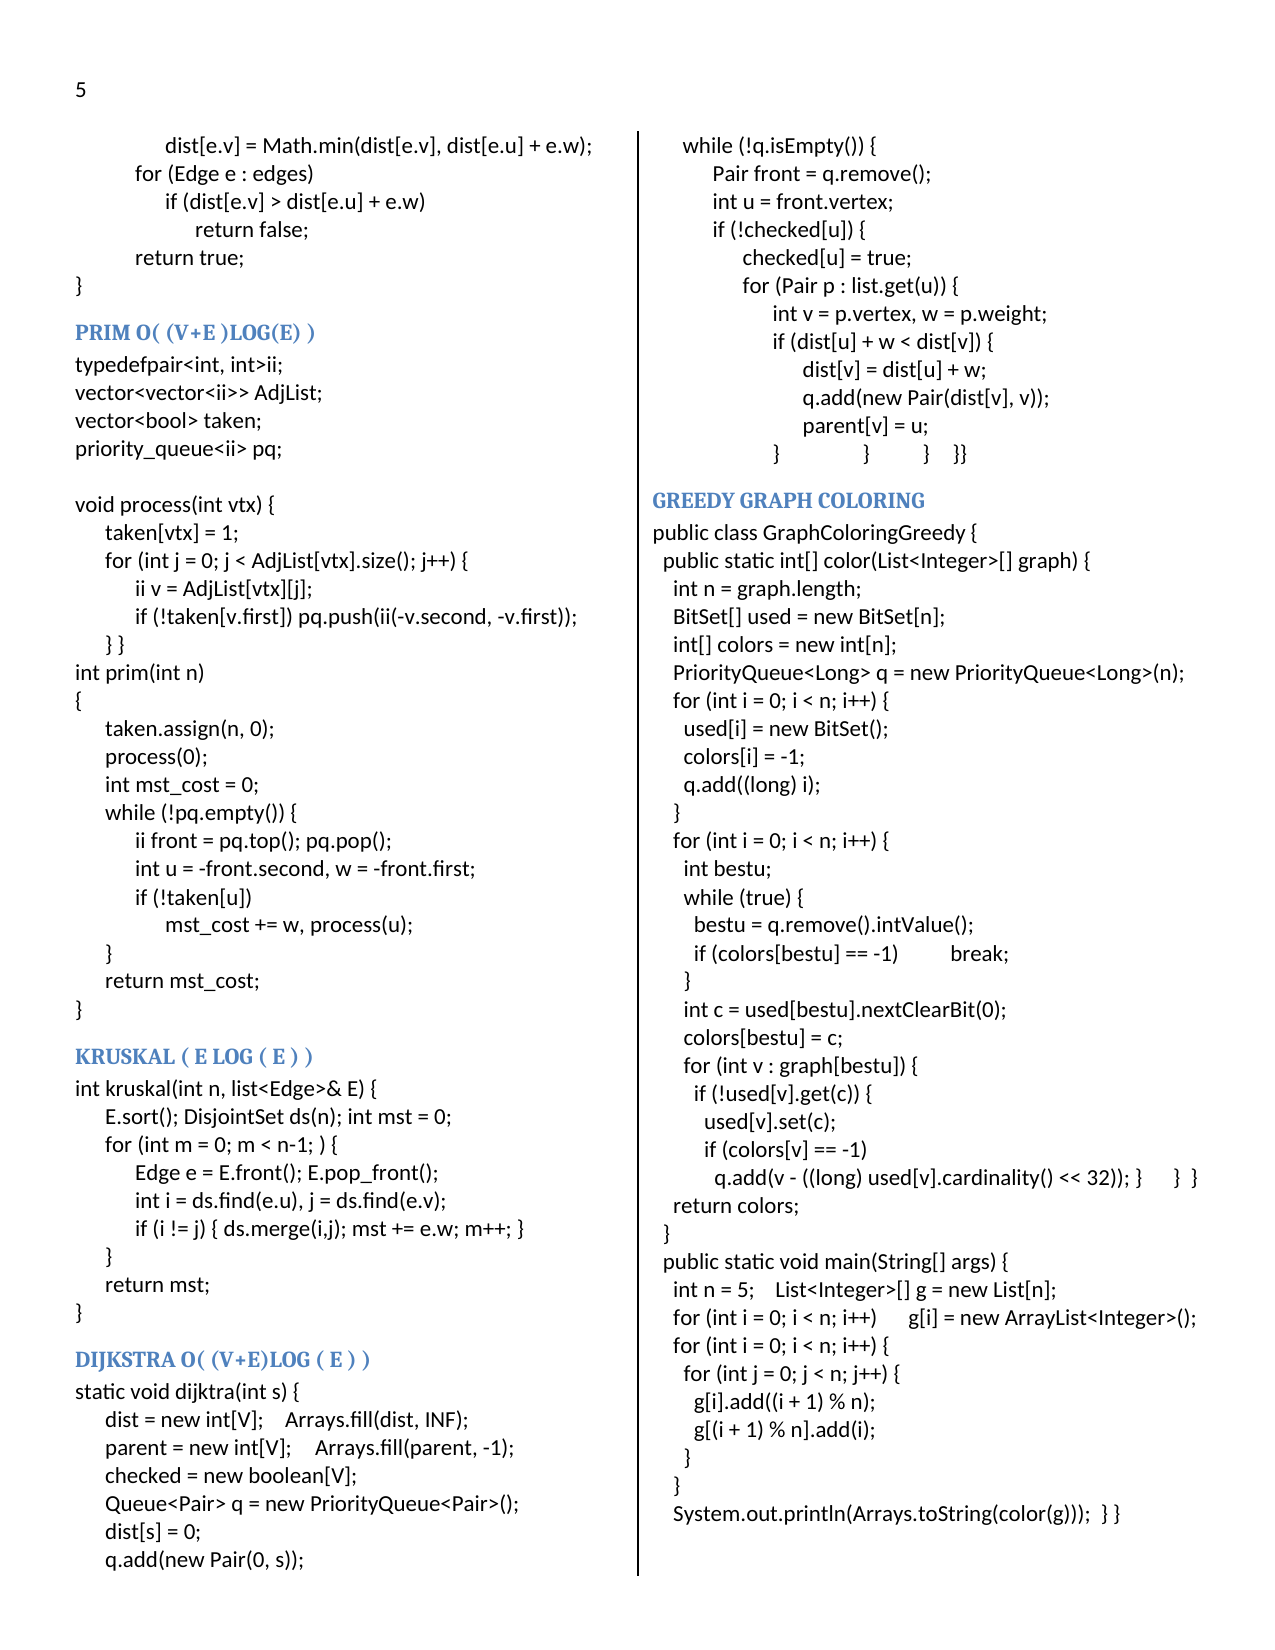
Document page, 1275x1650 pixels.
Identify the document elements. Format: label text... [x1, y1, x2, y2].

text used[i] = new BitSet(); [652, 714, 1200, 742]
text vector<bool> taken; [75, 406, 622, 434]
text for (int i = 0; i < n; i++) { [652, 827, 1200, 854]
text int prim(int n) [75, 658, 622, 686]
text } [652, 1471, 1200, 1499]
text typedefpair<int, int>ii; [75, 350, 622, 378]
text int n = graph.length; [652, 574, 1200, 602]
text q.add(new Pair(dist[v], v)); [652, 383, 1200, 411]
text int v = p.vertex, w = p.weight; [652, 299, 1200, 327]
text Edge e = E.front(); E.pop_front(); [75, 1158, 622, 1186]
text ii front = pq.top(); pq.pop(); [75, 827, 622, 854]
text } [652, 798, 1200, 827]
text dist = new int[V]; Arrays.fill(dist, INF); [75, 1405, 622, 1433]
text public static void main(String[] args) { [652, 1247, 1200, 1275]
text public static int[] color(List<Integer>[] graph) { [652, 546, 1200, 574]
text parent = new int[V]; Arrays.fill(parent, -1); [75, 1433, 622, 1461]
text q.add((long) i); [652, 771, 1200, 798]
text } [75, 939, 622, 967]
text Pair front = q.remove(); [652, 159, 1200, 187]
text static void dijktra(int s) { [75, 1377, 622, 1405]
text int n = 5; List<Integer>[] g = new List[n]; [652, 1275, 1200, 1303]
text int u = front.vertex; [652, 187, 1200, 215]
text return false; [75, 215, 622, 243]
text int bestu; [652, 854, 1200, 883]
text priority_queue<ii> pq; [75, 434, 622, 462]
text int[] colors = new int[n]; [652, 630, 1200, 658]
text checked = new boolean[V]; [75, 1461, 622, 1489]
text } [75, 1298, 622, 1326]
text bestu = q.remove().intValue(); [652, 911, 1200, 939]
text dist[s] = 0; [75, 1517, 622, 1545]
text process(0); [75, 742, 622, 771]
text if (!taken[u]) [75, 883, 622, 911]
text if (dist[u] + w < dist[v]) { [652, 327, 1200, 355]
text parent[v] = u; [652, 411, 1200, 439]
subtitle GREEDY GRAPH COLORING [652, 488, 1200, 514]
subtitle PRIM O( (V+E )LOG(E) ) [75, 320, 622, 346]
text dist[e.v] = Math.min(dist[e.v], dist[e.u] + e.w); [75, 131, 622, 159]
text g[(i + 1) % n].add(i); [652, 1415, 1200, 1443]
text for (int i = 0; i < n; i++) { [652, 686, 1200, 714]
text int kruskal(int n, list<Edge>& E) { [75, 1074, 622, 1102]
text if (dist[e.v] > dist[e.u] + e.w) [75, 187, 622, 215]
text taken[vtx] = 1; [75, 518, 622, 546]
text if (colors[bestu] == -1) break; [652, 939, 1200, 967]
text E.sort(); DisjointSet ds(n); int mst = 0; [75, 1102, 622, 1130]
text for (Pair p : list.get(u)) { [652, 271, 1200, 299]
text System.out.println(Arrays.toString(color(g))); } } [652, 1499, 1200, 1527]
text for (int v : graph[bestu]) { [652, 1051, 1200, 1079]
text while (true) { [652, 883, 1200, 911]
text } [652, 967, 1200, 995]
text int i = ds.find(e.u), j = ds.find(e.v); [75, 1186, 622, 1214]
text if (i != j) { ds.merge(i,j); mst += e.w; m++; } [75, 1214, 622, 1242]
text checked[u] = true; [652, 243, 1200, 271]
text void process(int vtx) { [75, 490, 622, 518]
text } [75, 995, 622, 1023]
text colors[bestu] = c; [652, 1023, 1200, 1051]
text int u = -front.second, w = -front.first; [75, 854, 622, 883]
text public class GraphColoringGreedy { [652, 518, 1200, 546]
text for (Edge e : edges) [75, 159, 622, 187]
text int c = used[bestu].nextClearBit(0); [652, 995, 1200, 1023]
text for (int i = 0; i < n; i++) { [652, 1331, 1200, 1359]
subtitle KRUSKAL ( E LOG ( E ) ) [75, 1043, 622, 1070]
text return mst; [75, 1270, 622, 1298]
text for (int i = 0; i < n; i++) g[i] = new ArrayList<Integer>(); [652, 1303, 1200, 1331]
text } } } }} [652, 439, 1200, 467]
text while (!q.isEmpty()) { [652, 131, 1200, 159]
text } [75, 1242, 622, 1270]
text ii v = AdjList[vtx][j]; [75, 574, 622, 602]
text if (!used[v].get(c)) { [652, 1079, 1200, 1107]
text PriorityQueue<Long> q = new PriorityQueue<Long>(n); [652, 658, 1200, 686]
text return colors; [652, 1191, 1200, 1219]
text q.add(new Pair(0, s)); [75, 1545, 622, 1573]
text } [75, 271, 622, 299]
text g[i].add((i + 1) % n); [652, 1387, 1200, 1415]
text int mst_cost = 0; [75, 771, 622, 798]
text used[v].set(c); [652, 1107, 1200, 1135]
text { [75, 686, 622, 714]
text } [652, 1219, 1200, 1247]
text mst_cost += w, process(u); [75, 911, 622, 939]
text for (int j = 0; j < n; j++) { [652, 1359, 1200, 1387]
text taken.assign(n, 0); [75, 714, 622, 742]
text for (int j = 0; j < AdjList[vtx].size(); j++) { [75, 546, 622, 574]
text q.add(v - ((long) used[v].cardinality() << 32)); } } } [652, 1163, 1200, 1191]
text return true; [75, 243, 622, 271]
text BitSet[] used = new BitSet[n]; [652, 602, 1200, 630]
text if (!checked[u]) { [652, 215, 1200, 243]
text Queue<Pair> q = new PriorityQueue<Pair>(); [75, 1489, 622, 1517]
text colors[i] = -1; [652, 742, 1200, 771]
text dist[v] = dist[u] + w; [652, 355, 1200, 383]
text vector<vector<ii>> AdjList; [75, 378, 622, 406]
text return mst_cost; [75, 967, 622, 995]
subtitle DIJKSTRA O( (V+E)LOG ( E ) ) [75, 1347, 622, 1373]
text for (int m = 0; m < n-1; ) { [75, 1130, 622, 1158]
text while (!pq.empty()) { [75, 798, 622, 827]
text } } [75, 630, 622, 658]
text } [652, 1443, 1200, 1471]
text if (colors[v] == -1) [652, 1135, 1200, 1163]
text if (!taken[v.first]) pq.push(ii(-v.second, -v.first)); [75, 602, 622, 630]
